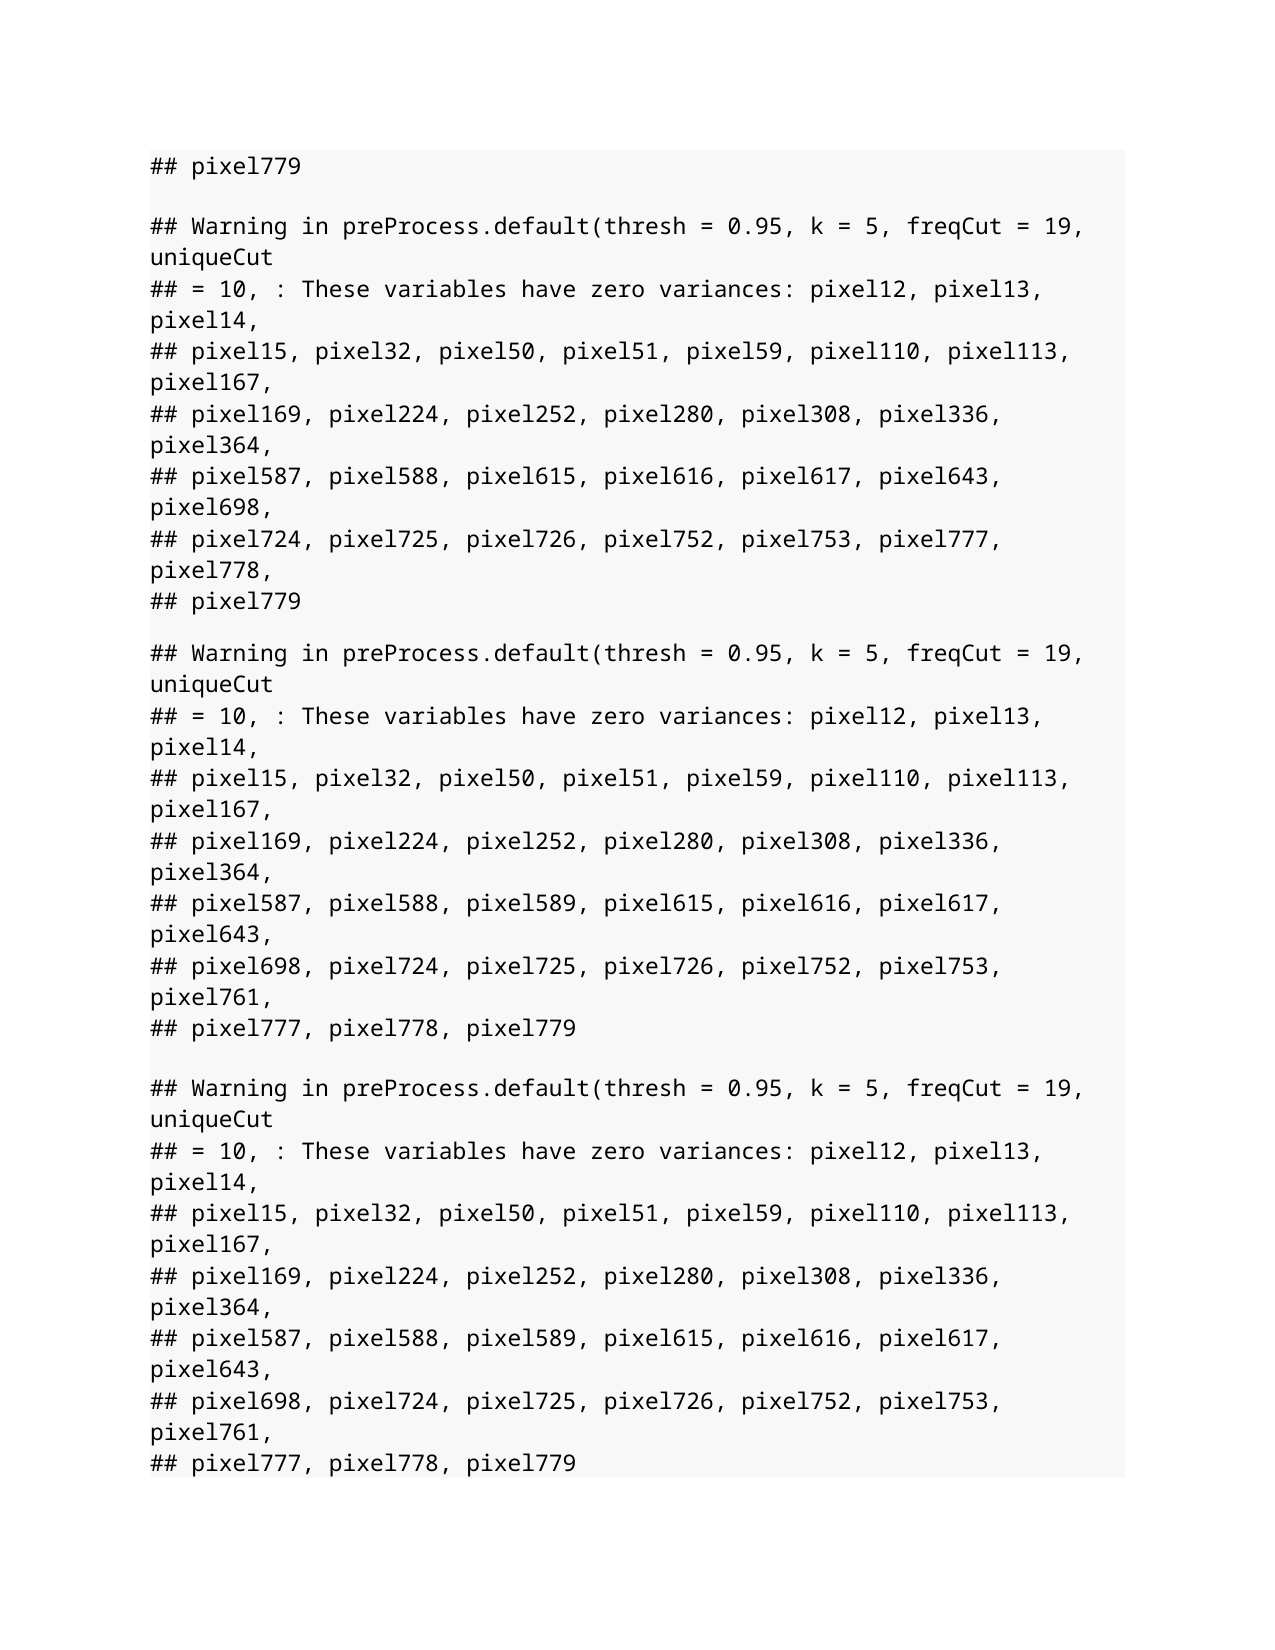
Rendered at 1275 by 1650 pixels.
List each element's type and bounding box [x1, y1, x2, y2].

text [150, 150, 1125, 616]
text [150, 637, 1125, 1478]
